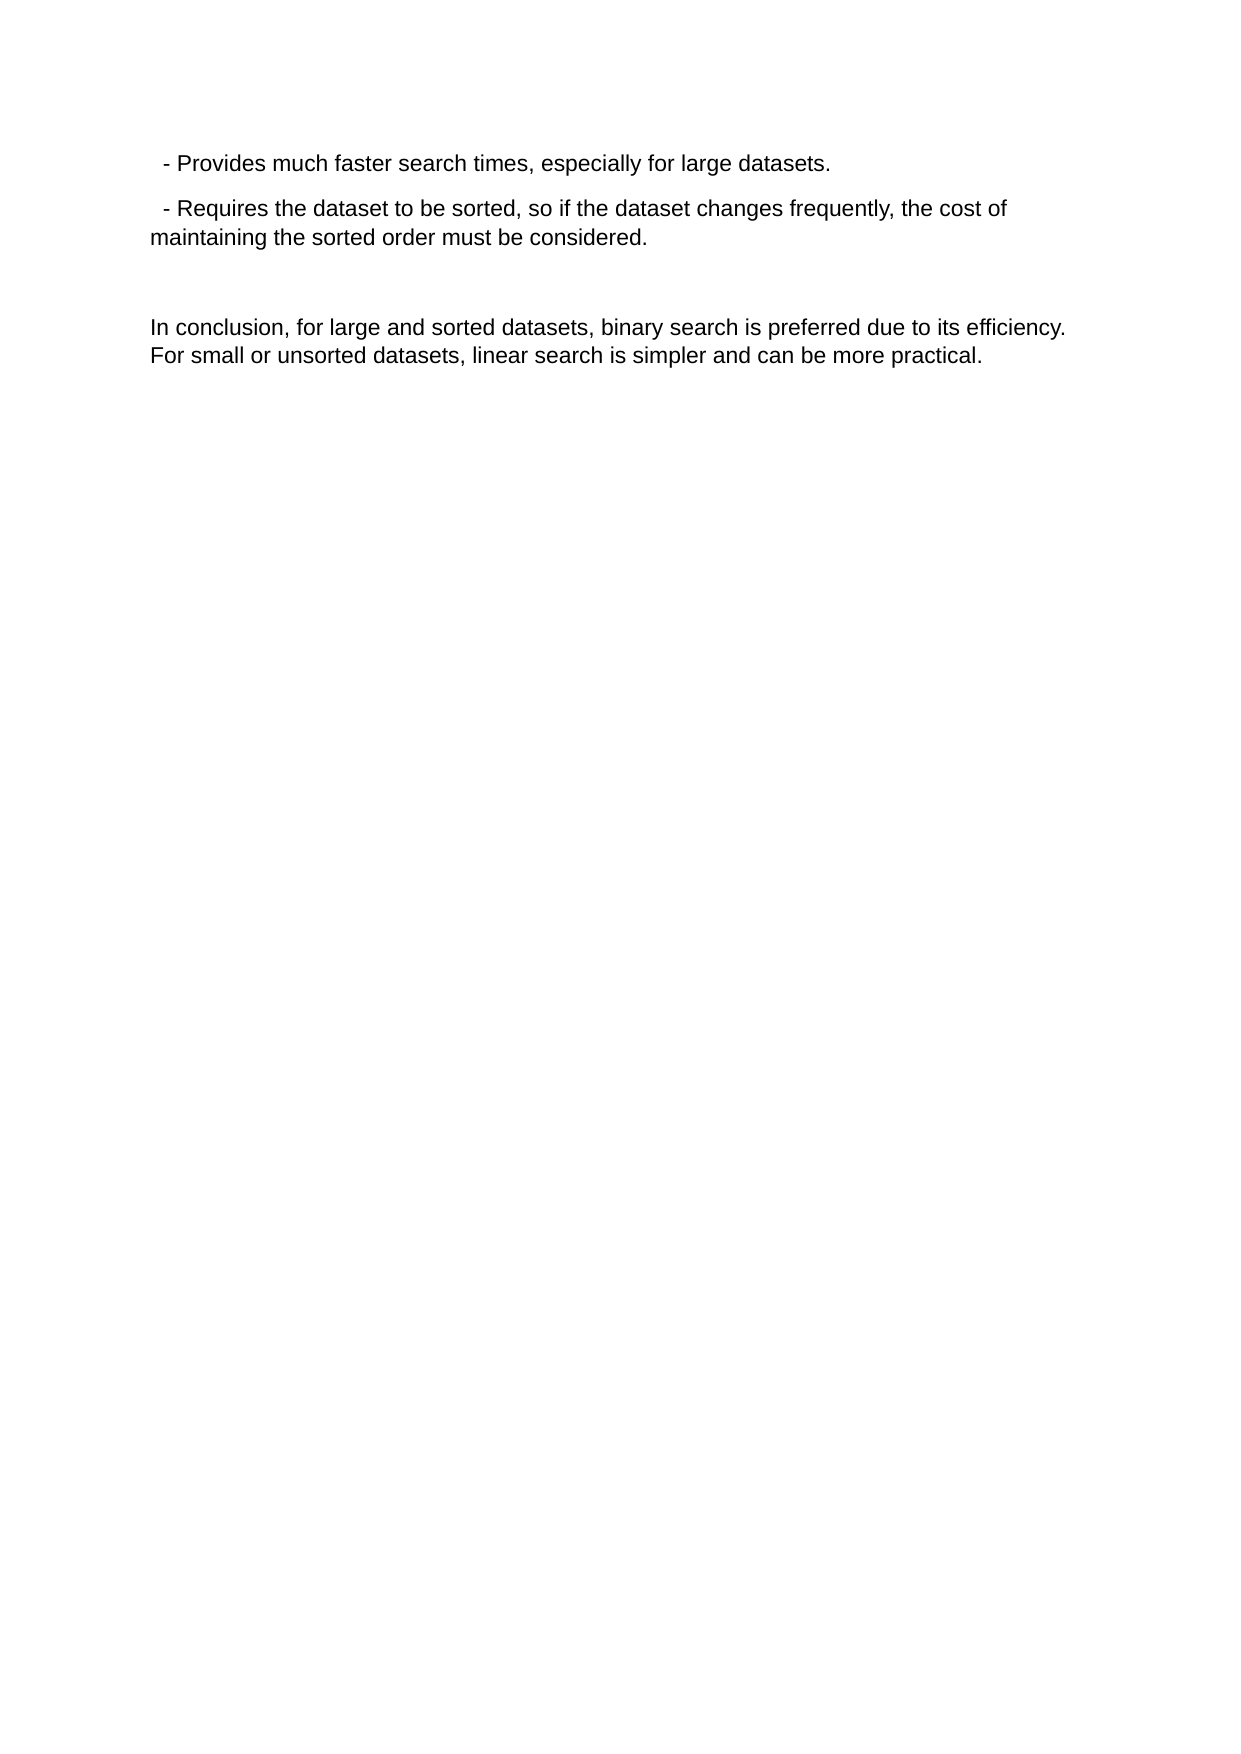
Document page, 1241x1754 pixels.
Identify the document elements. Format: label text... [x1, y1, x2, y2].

text In conclusion, for large and sorted datasets, binary search is preferred due to its efficiency. For small or unsorted datasets, linear search is simpler and can be more practical. [150, 314, 1090, 368]
text - Provides much faster search times, especially for large datasets. [150, 150, 1090, 176]
text - Requires the dataset to be sorted, so if the dataset changes frequently, the cost of maintaining the sorted order must be considered. [150, 195, 1090, 250]
